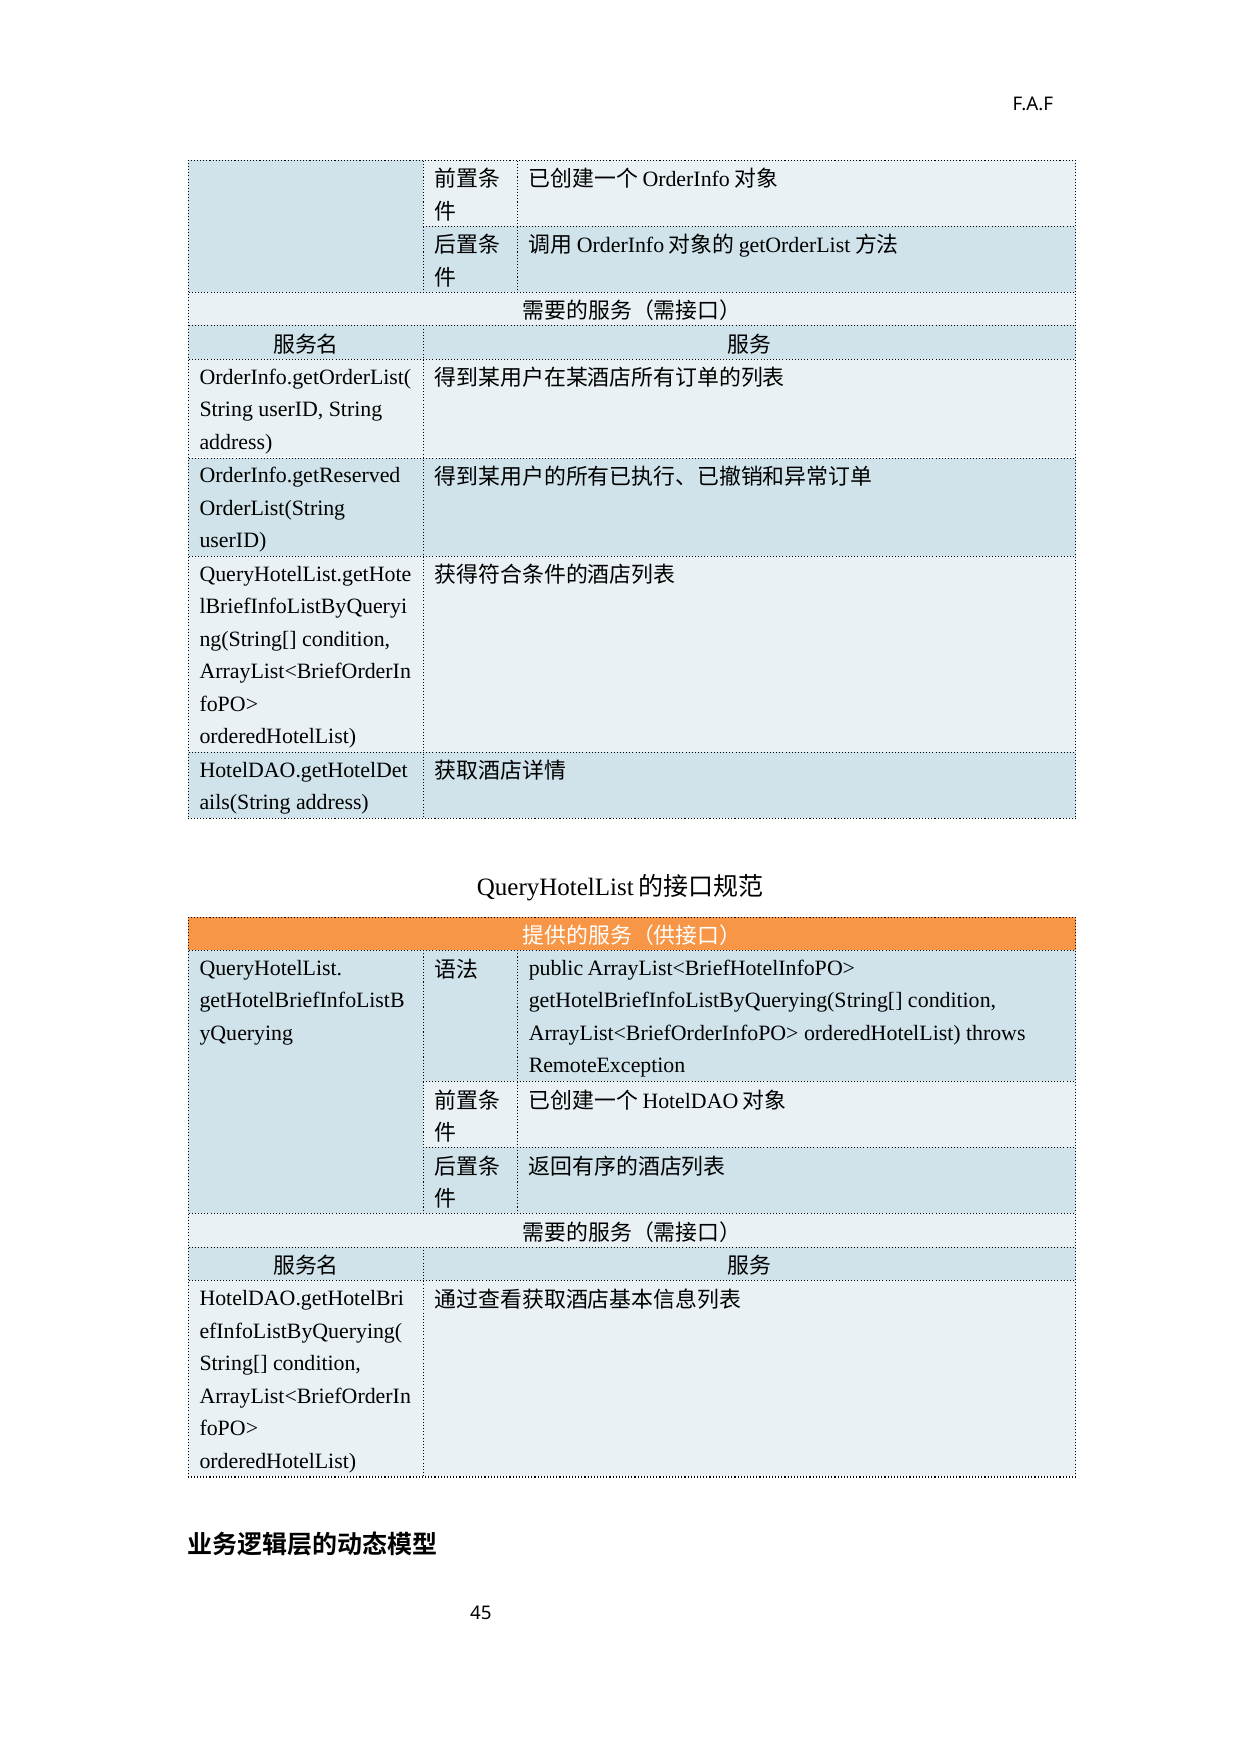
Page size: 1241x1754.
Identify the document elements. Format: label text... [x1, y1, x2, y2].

table_cell 得到某用户的所有已执行、已撤销和异常订单 [423, 458, 1076, 556]
table_cell 通过查看获取酒店基本信息列表 [423, 1280, 1076, 1476]
text 业务逻辑层的动态模型 [187, 1510, 1053, 1575]
table_cell 语法 [423, 950, 517, 1081]
table_cell HotelDAO.getHotelBriefInfoListByQuerying(String[] condition, ArrayList<BriefOrderInfoPO> orderedHotelList) [188, 1280, 423, 1476]
table_header 提供的服务（供接口） [188, 917, 1076, 950]
table_cell 服务名 [188, 1247, 423, 1280]
table_cell OrderInfo.getOrderList(String userID, String address) [188, 359, 423, 457]
table_cell 获取酒店详情 [423, 752, 1076, 818]
table_cell 得到某用户在某酒店所有订单的列表 [423, 359, 1076, 457]
table_cell 需要的服务（需接口） [188, 1213, 1076, 1247]
text QueryHotelList的接口规范 [187, 852, 1053, 917]
table_cell QueryHotelList.getHotelBriefInfoListByQuerying(String[] condition, ArrayList<BriefOrderInfoPO> orderedHotelList) [188, 556, 423, 752]
table_cell OrderInfo.getReservedOrderList(String userID) [188, 458, 423, 556]
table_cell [188, 160, 423, 292]
table_cell 后置条件 [423, 226, 517, 292]
table_cell 服务名 [188, 325, 423, 359]
table_cell public ArrayList<BriefHotelInfoPO> getHotelBriefInfoListByQuerying(String[] condition, ArrayList<BriefOrderInfoPO> orderedHotelList) throws RemoteException [517, 950, 1076, 1081]
table_cell 获得符合条件的酒店列表 [423, 556, 1076, 752]
table_cell 后置条件 [423, 1147, 517, 1213]
table_cell 前置条件 [423, 1081, 517, 1147]
table_cell 需要的服务（需接口） [188, 292, 1076, 325]
table_cell 前置条件 [423, 160, 517, 226]
table_cell 调用OrderInfo对象的getOrderList方法 [517, 226, 1076, 292]
table_cell HotelDAO.getHotelDetails(String address) [188, 752, 423, 818]
table_cell 已创建一个OrderInfo对象 [517, 160, 1076, 226]
table_cell 服务 [423, 1247, 1076, 1280]
table_cell 返回有序的酒店列表 [517, 1147, 1076, 1213]
table_cell 服务 [423, 325, 1076, 359]
table_cell 已创建一个HotelDAO对象 [517, 1081, 1076, 1147]
table_cell QueryHotelList. getHotelBriefInfoListByQuerying [188, 950, 423, 1213]
